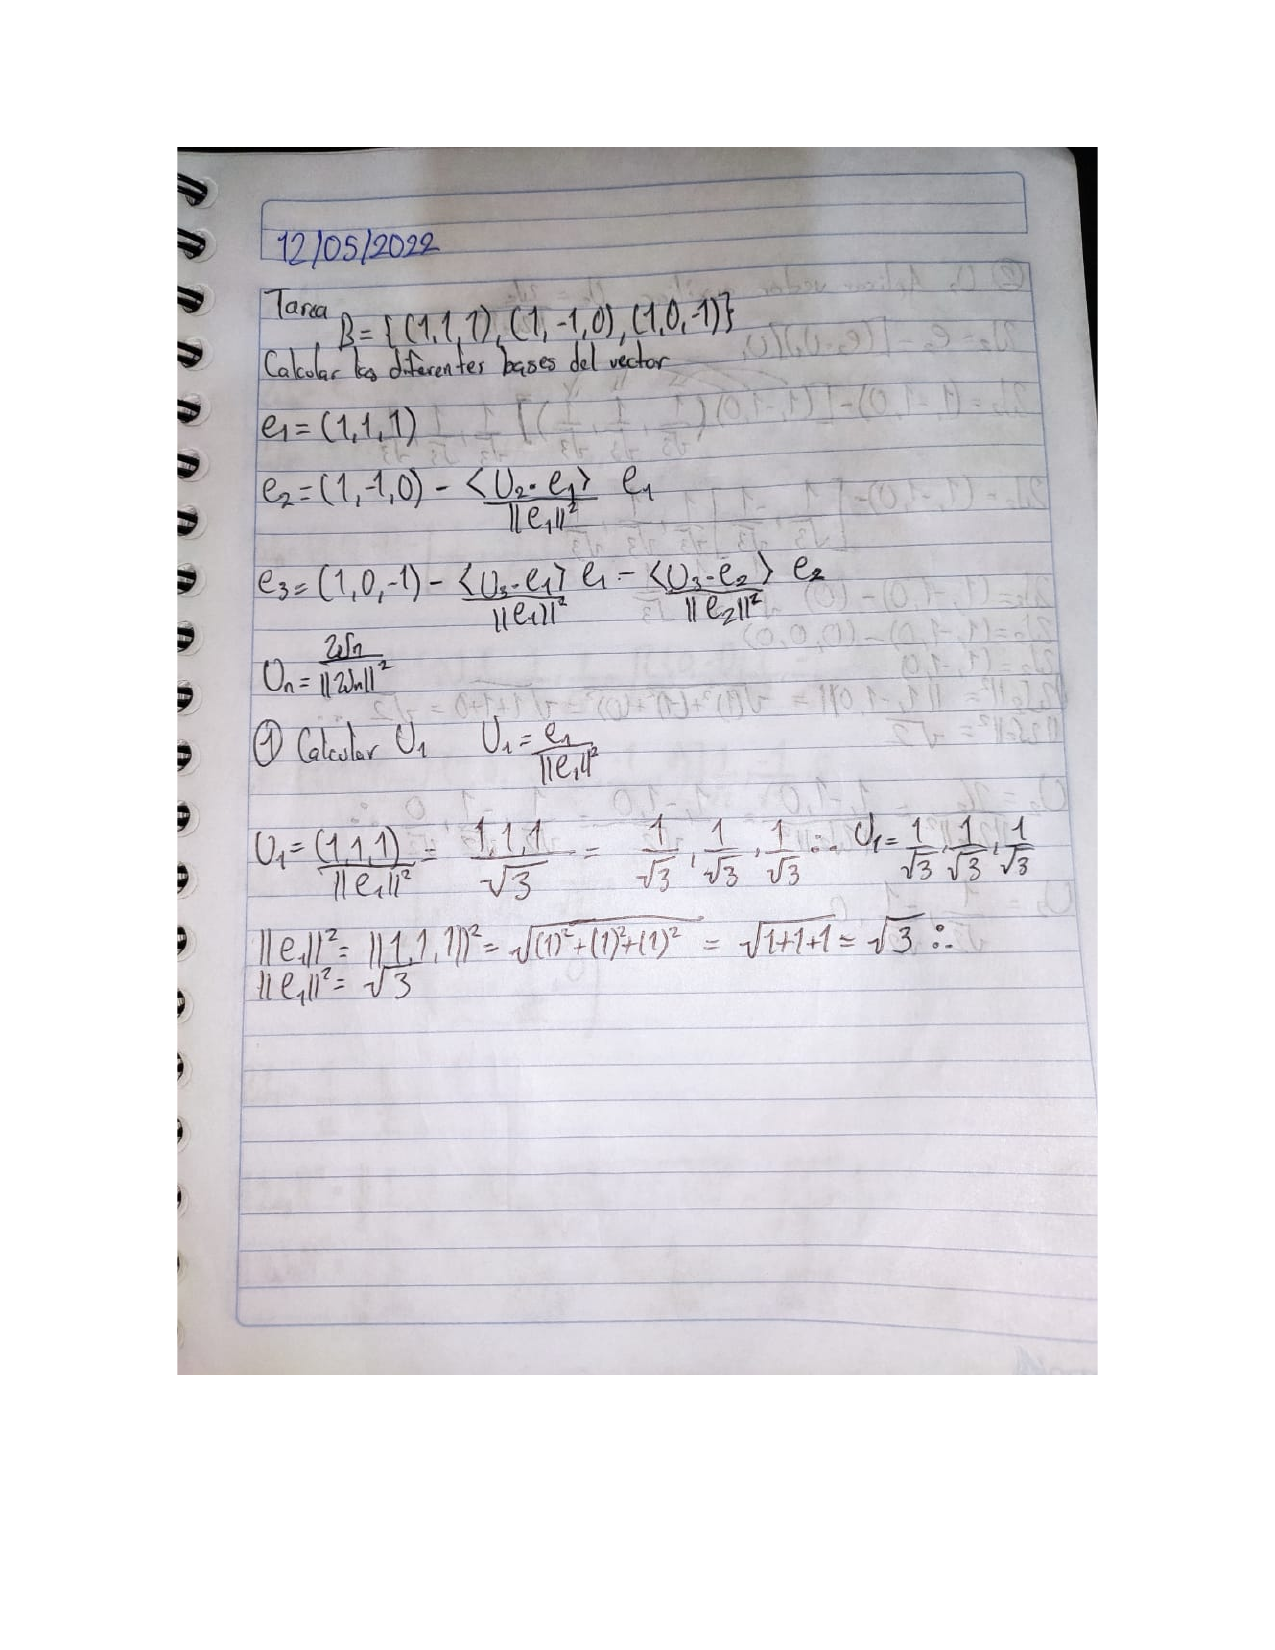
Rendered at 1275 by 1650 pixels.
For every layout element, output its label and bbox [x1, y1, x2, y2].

picture [177, 147, 1098, 1375]
